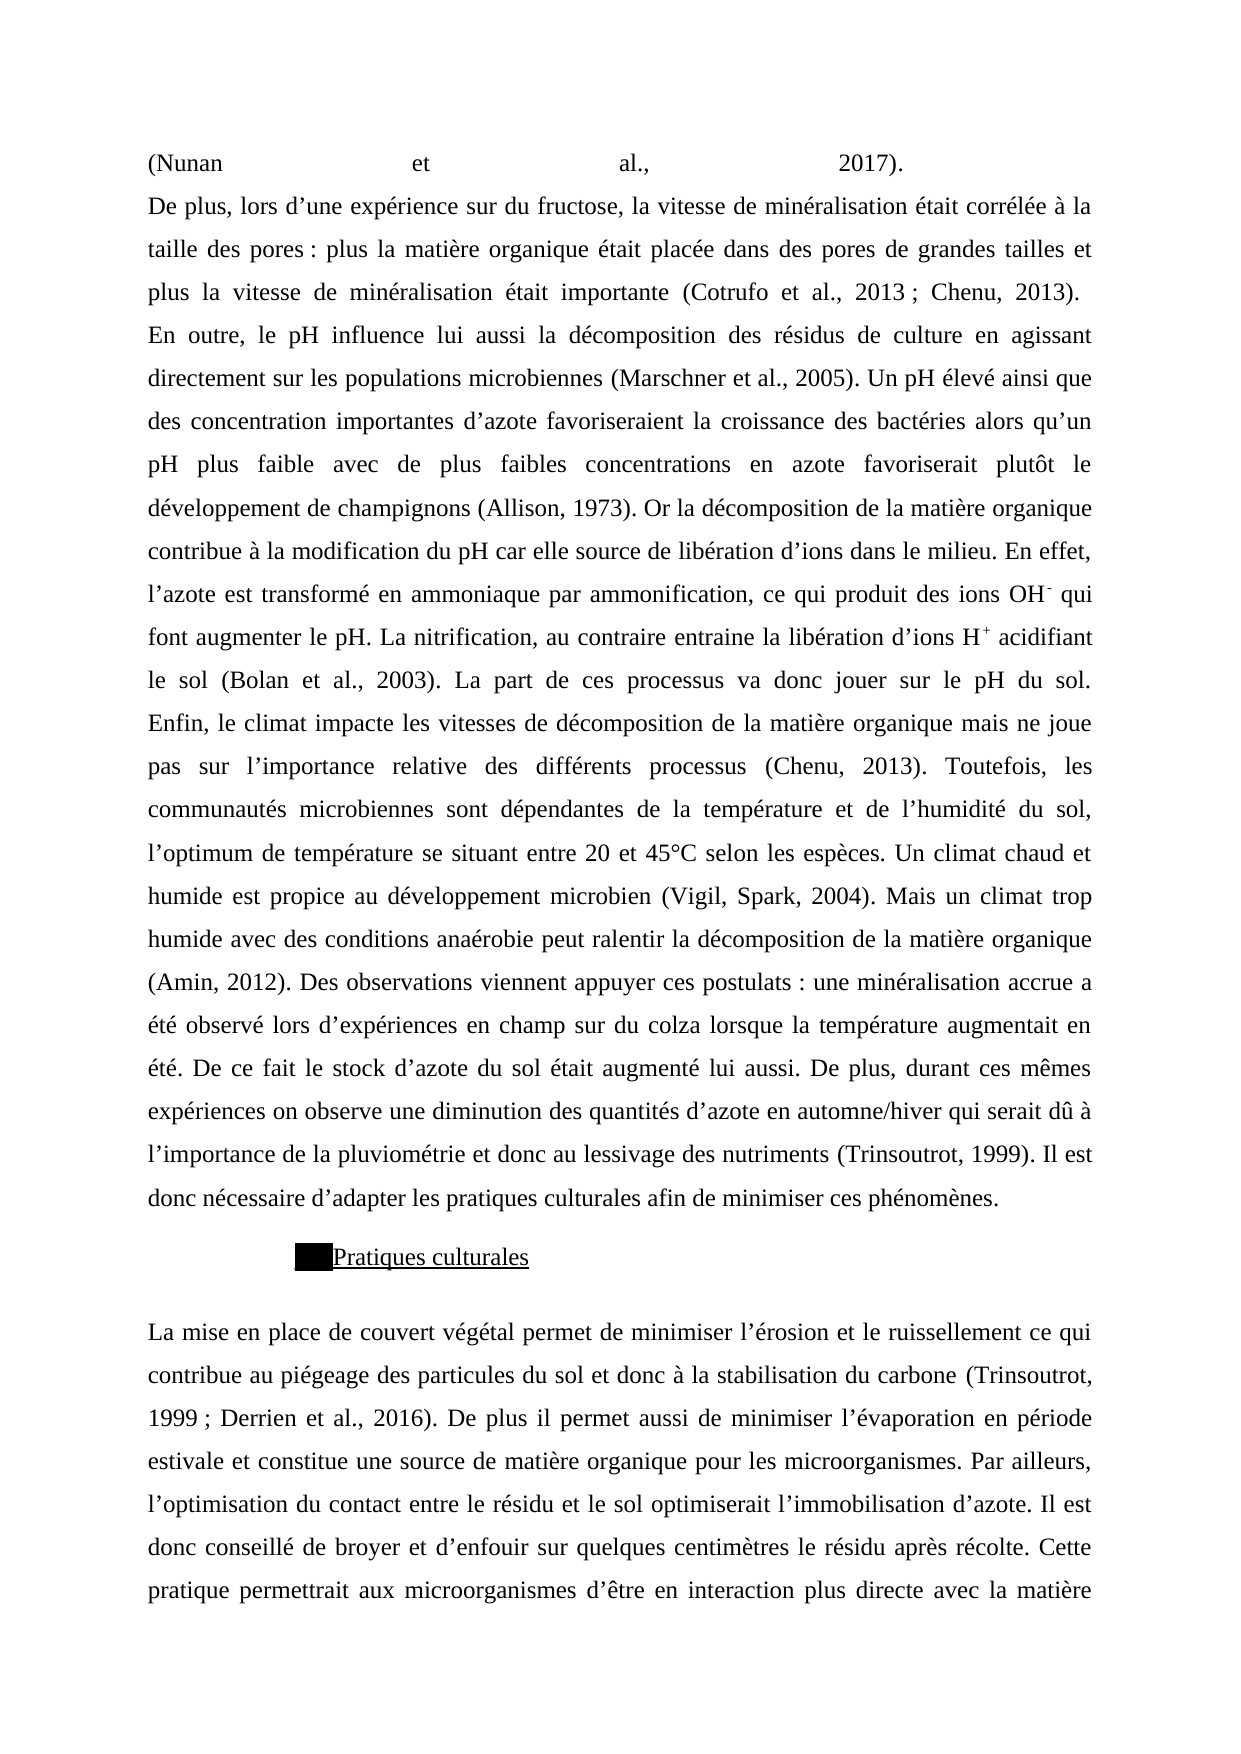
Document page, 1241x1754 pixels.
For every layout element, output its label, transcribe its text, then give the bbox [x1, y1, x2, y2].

subtitle Pratiques culturales [295, 1242, 1093, 1271]
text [148, 1273, 1093, 1604]
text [148, 148, 1093, 1211]
